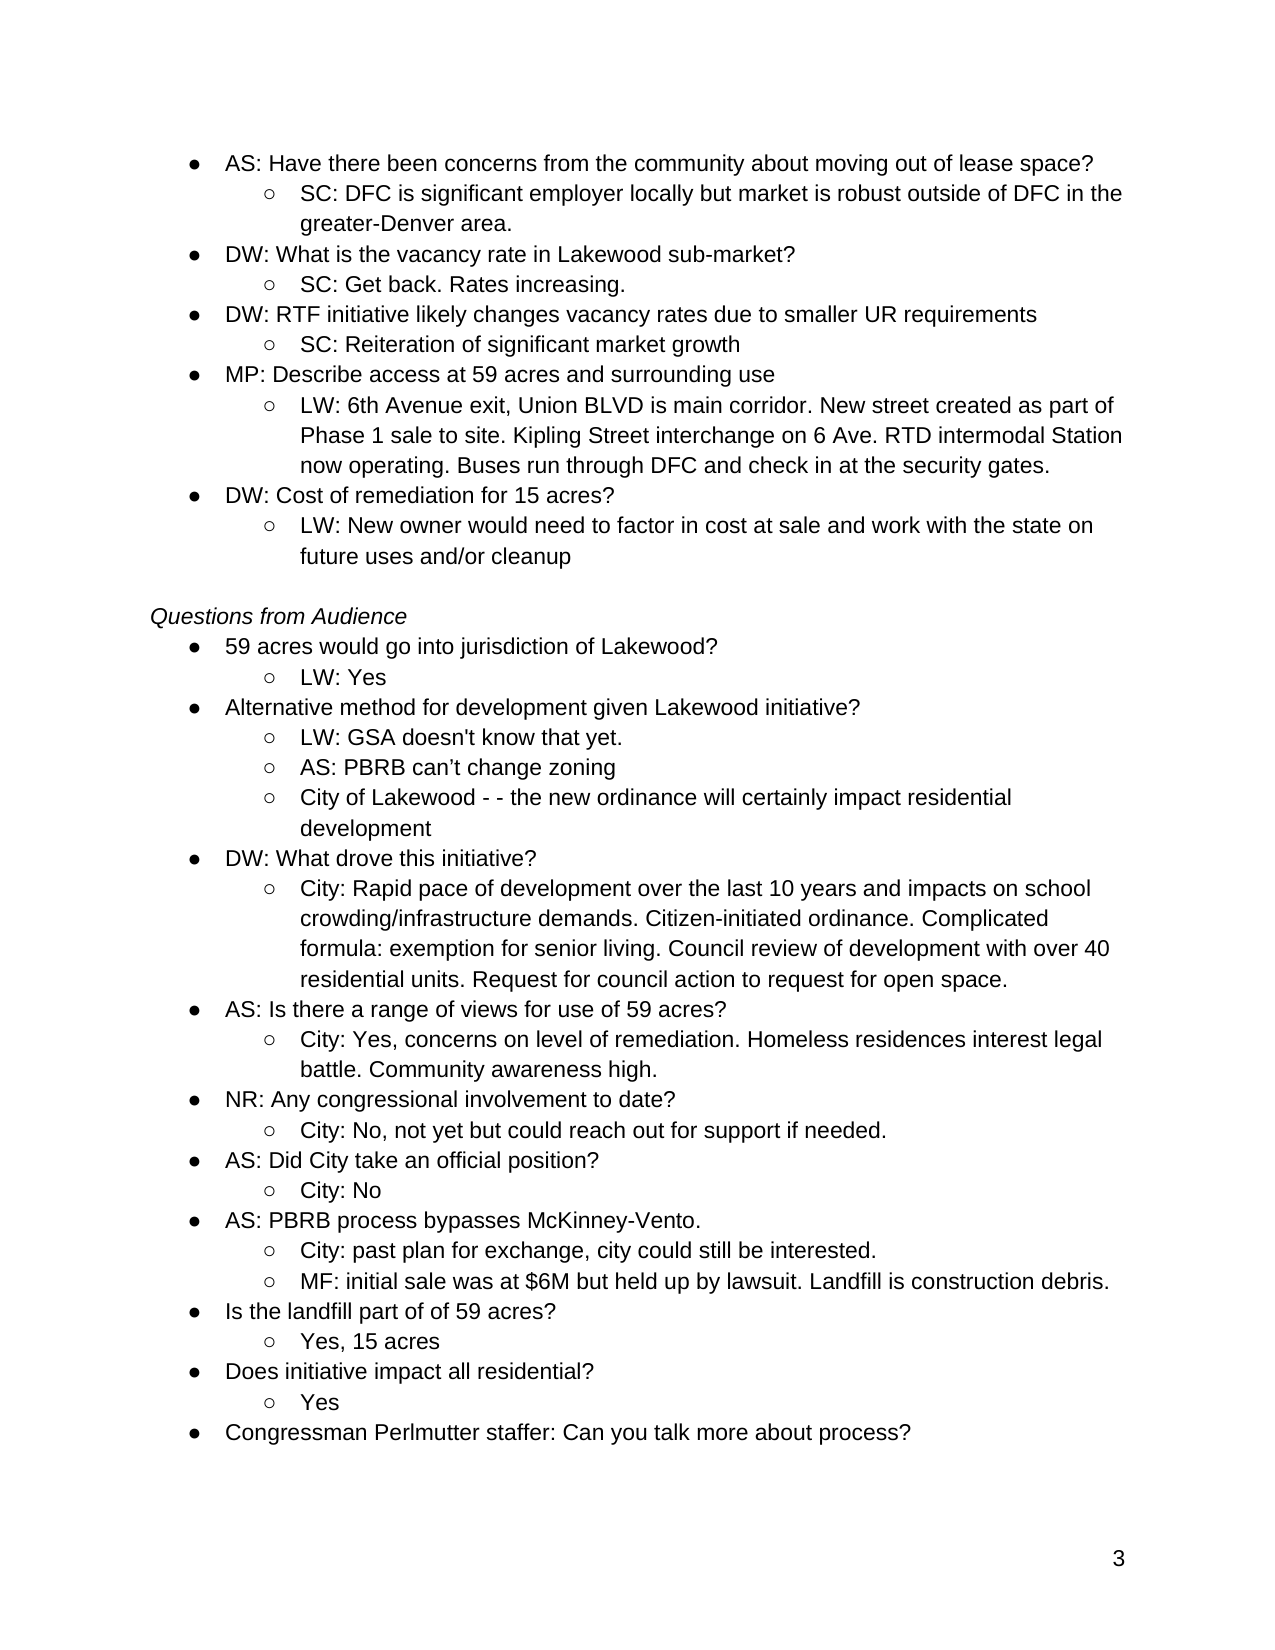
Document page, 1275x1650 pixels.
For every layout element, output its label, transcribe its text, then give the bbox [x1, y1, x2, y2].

list LW: New owner would need to factor in cost at sale and work with the state on future uses and/or cleanup [262, 512, 1125, 569]
list City: Rapid pace of development over the last 10 years and impacts on school crowding/infrastructure demands. Citizen-initiated ordinance. Complicated formula: exemption for senior living. Council review of development with over 40 residential units. Request for council action to request for open space. [262, 875, 1125, 992]
list City: No [262, 1177, 1125, 1203]
text Questions from Audience [150, 603, 1125, 629]
list DW: What drove this initiative? [187, 845, 1125, 871]
list AS: PBRB can’t change zoning [262, 754, 1125, 781]
list 59 acres would go into jurisdiction of Lakewood? [187, 633, 1125, 660]
list City: No, not yet but could reach out for support if needed. [262, 1117, 1125, 1143]
list Yes, 15 acres [262, 1328, 1125, 1354]
list Congressman Perlmutter staffer: Can you talk more about process? [187, 1419, 1125, 1445]
list AS: Have there been concerns from the community about moving out of lease space? [187, 150, 1125, 176]
list Yes [262, 1388, 1125, 1415]
list AS: Is there a range of views for use of 59 acres? [187, 996, 1125, 1022]
list SC: DFC is significant employer locally but market is robust outside of DFC in the greater-Denver area. [262, 180, 1125, 237]
list DW: What is the vacancy rate in Lakewood sub-market? [187, 241, 1125, 267]
list MP: Describe access at 59 acres and surrounding use [187, 361, 1125, 388]
list Alternative method for development given Lakewood initiative? [187, 694, 1125, 720]
list AS: PBRB process bypasses McKinney-Vento. [187, 1207, 1125, 1234]
list LW: 6th Avenue exit, Union BLVD is main corridor. New street created as part of Phase 1 sale to site. Kipling Street interchange on 6 Ave. RTD intermodal Station now operating. Buses run through DFC and check in at the security gates. [262, 392, 1125, 478]
list SC: Reiteration of significant market growth [262, 331, 1125, 358]
list SC: Get back. Rates increasing. [262, 271, 1125, 297]
list City of Lakewood - - the new ordinance will certainly impact residential development [262, 784, 1125, 841]
list MF: initial sale was at $6M but held up by lawsuit. Landfill is construction debris. [262, 1268, 1125, 1294]
list Is the landfill part of of 59 acres? [187, 1298, 1125, 1324]
list City: Yes, concerns on level of remediation. Homeless residences interest legal battle. Community awareness high. [262, 1026, 1125, 1083]
list Does initiative impact all residential? [187, 1358, 1125, 1385]
list NR: Any congressional involvement to date? [187, 1086, 1125, 1113]
list LW: GSA doesn't know that yet. [262, 724, 1125, 750]
list LW: Yes [262, 663, 1125, 690]
list DW: RTF initiative likely changes vacancy rates due to smaller UR requirements [187, 301, 1125, 327]
list DW: Cost of remediation for 15 acres? [187, 482, 1125, 509]
list AS: Did City take an official position? [187, 1147, 1125, 1173]
list City: past plan for exchange, city could still be interested. [262, 1237, 1125, 1264]
